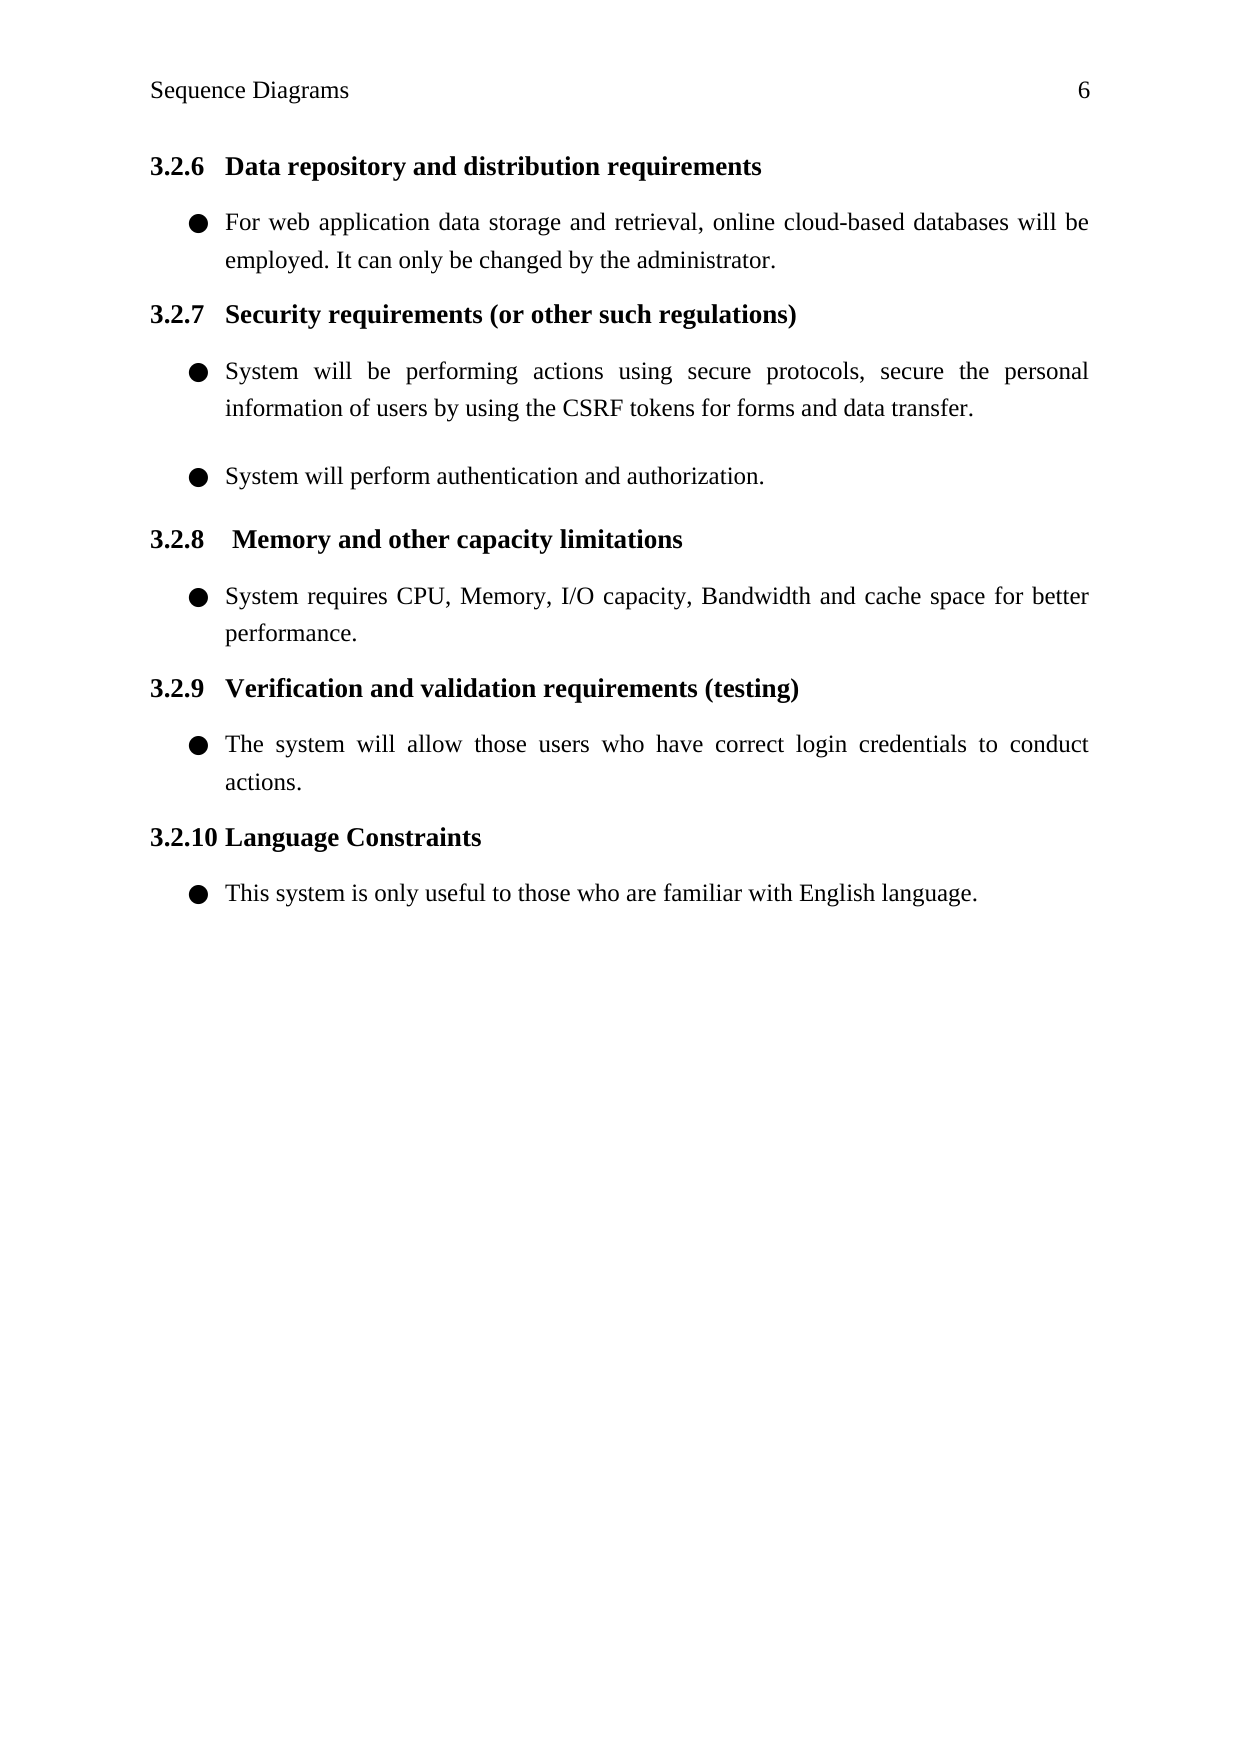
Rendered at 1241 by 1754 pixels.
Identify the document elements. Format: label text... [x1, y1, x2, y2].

subtitle Language Constraints [150, 821, 1090, 852]
list This system is only useful to those who are familiar with English language. [187, 864, 1090, 916]
subtitle Data repository and distribution requirements [150, 150, 1090, 181]
list System will perform authentication and authorization. [187, 447, 1090, 498]
subtitle Verification and validation requirements (testing) [150, 672, 1090, 703]
list For web application data storage and retrieval, online cloud-based databases will be employed. It can only be changed by the administrator. [187, 194, 1090, 274]
list System will be performing actions using secure protocols, secure the personal information of users by using the CSRF tokens for forms and data transfer. [187, 342, 1090, 422]
subtitle Memory and other capacity limitations [150, 523, 1090, 555]
list The system will allow those users who have correct login credentials to conduct actions. [187, 716, 1090, 796]
subtitle Security requirements (or other such regulations) [150, 299, 1090, 330]
list System requires CPU, Memory, I/O capacity, Bandwidth and cache space for better performance. [187, 567, 1090, 647]
